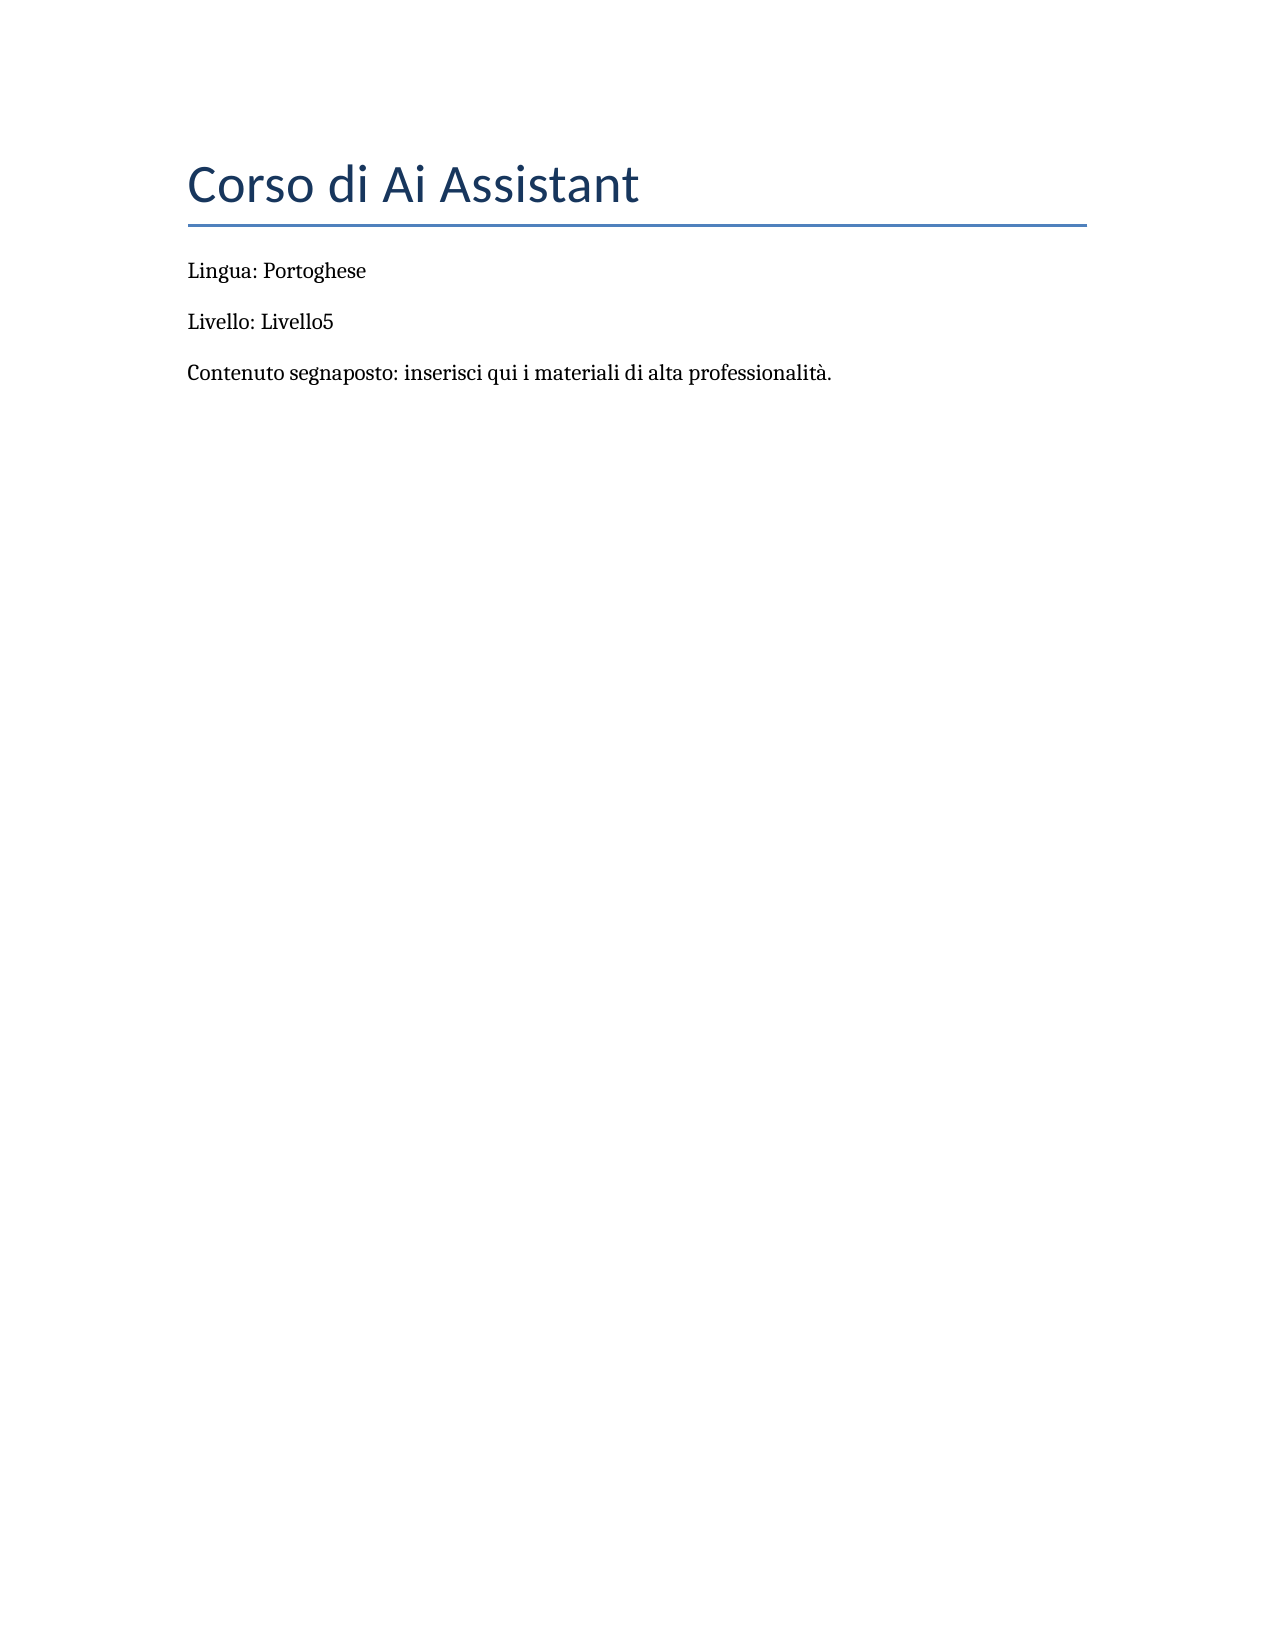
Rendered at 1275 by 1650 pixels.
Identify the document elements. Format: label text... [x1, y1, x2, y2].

text Livello: Livello5 [187, 309, 1087, 335]
title Corso di Ai Assistant [187, 150, 1087, 227]
text Contenuto segnaposto: inserisci qui i materiali di alta professionalità. [187, 360, 1087, 386]
text Lingua: Portoghese [187, 258, 1087, 284]
